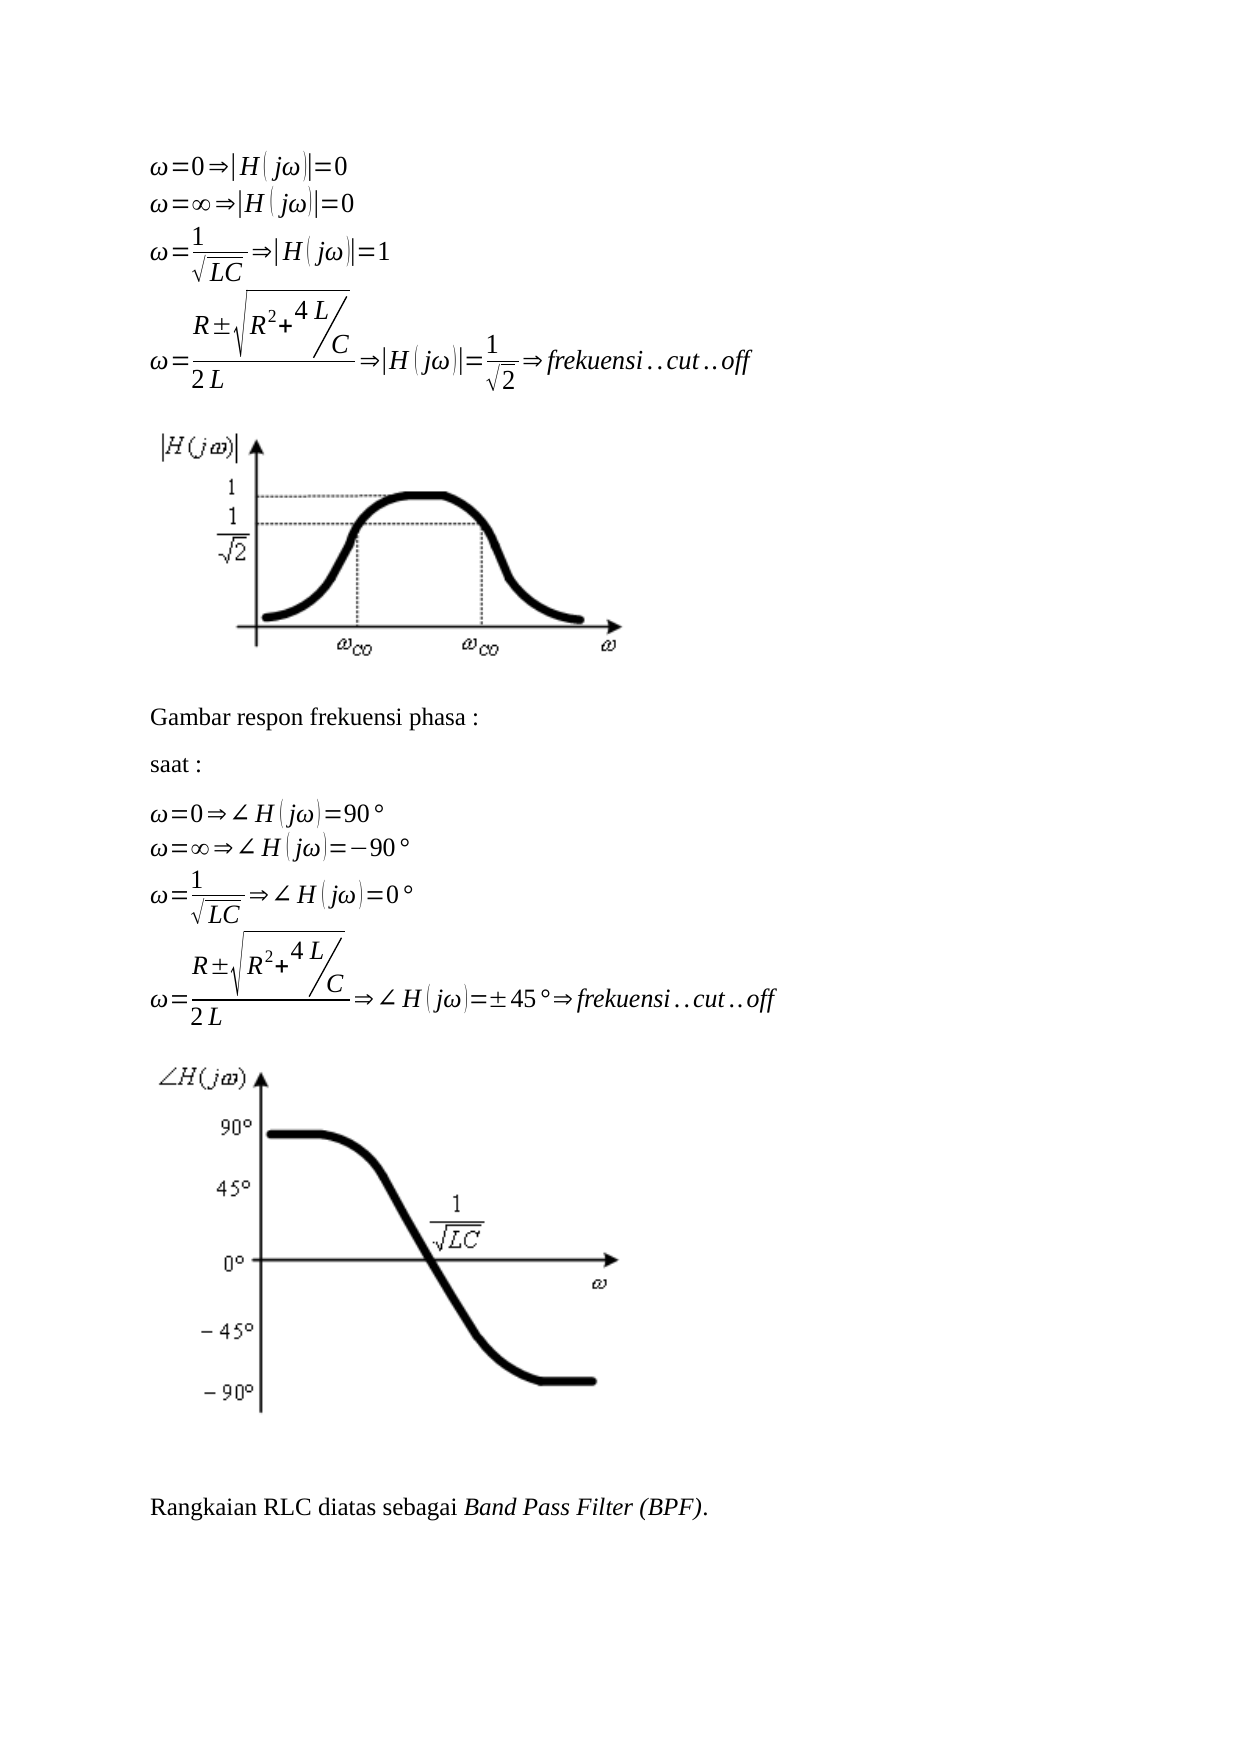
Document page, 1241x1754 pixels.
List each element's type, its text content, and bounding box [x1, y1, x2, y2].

picture [150, 415, 641, 681]
picture [150, 1049, 635, 1424]
text Rangkaian RLC diatas sebagai Band Pass Filter (BPF). [150, 1492, 1090, 1521]
text saat : [150, 749, 1090, 778]
